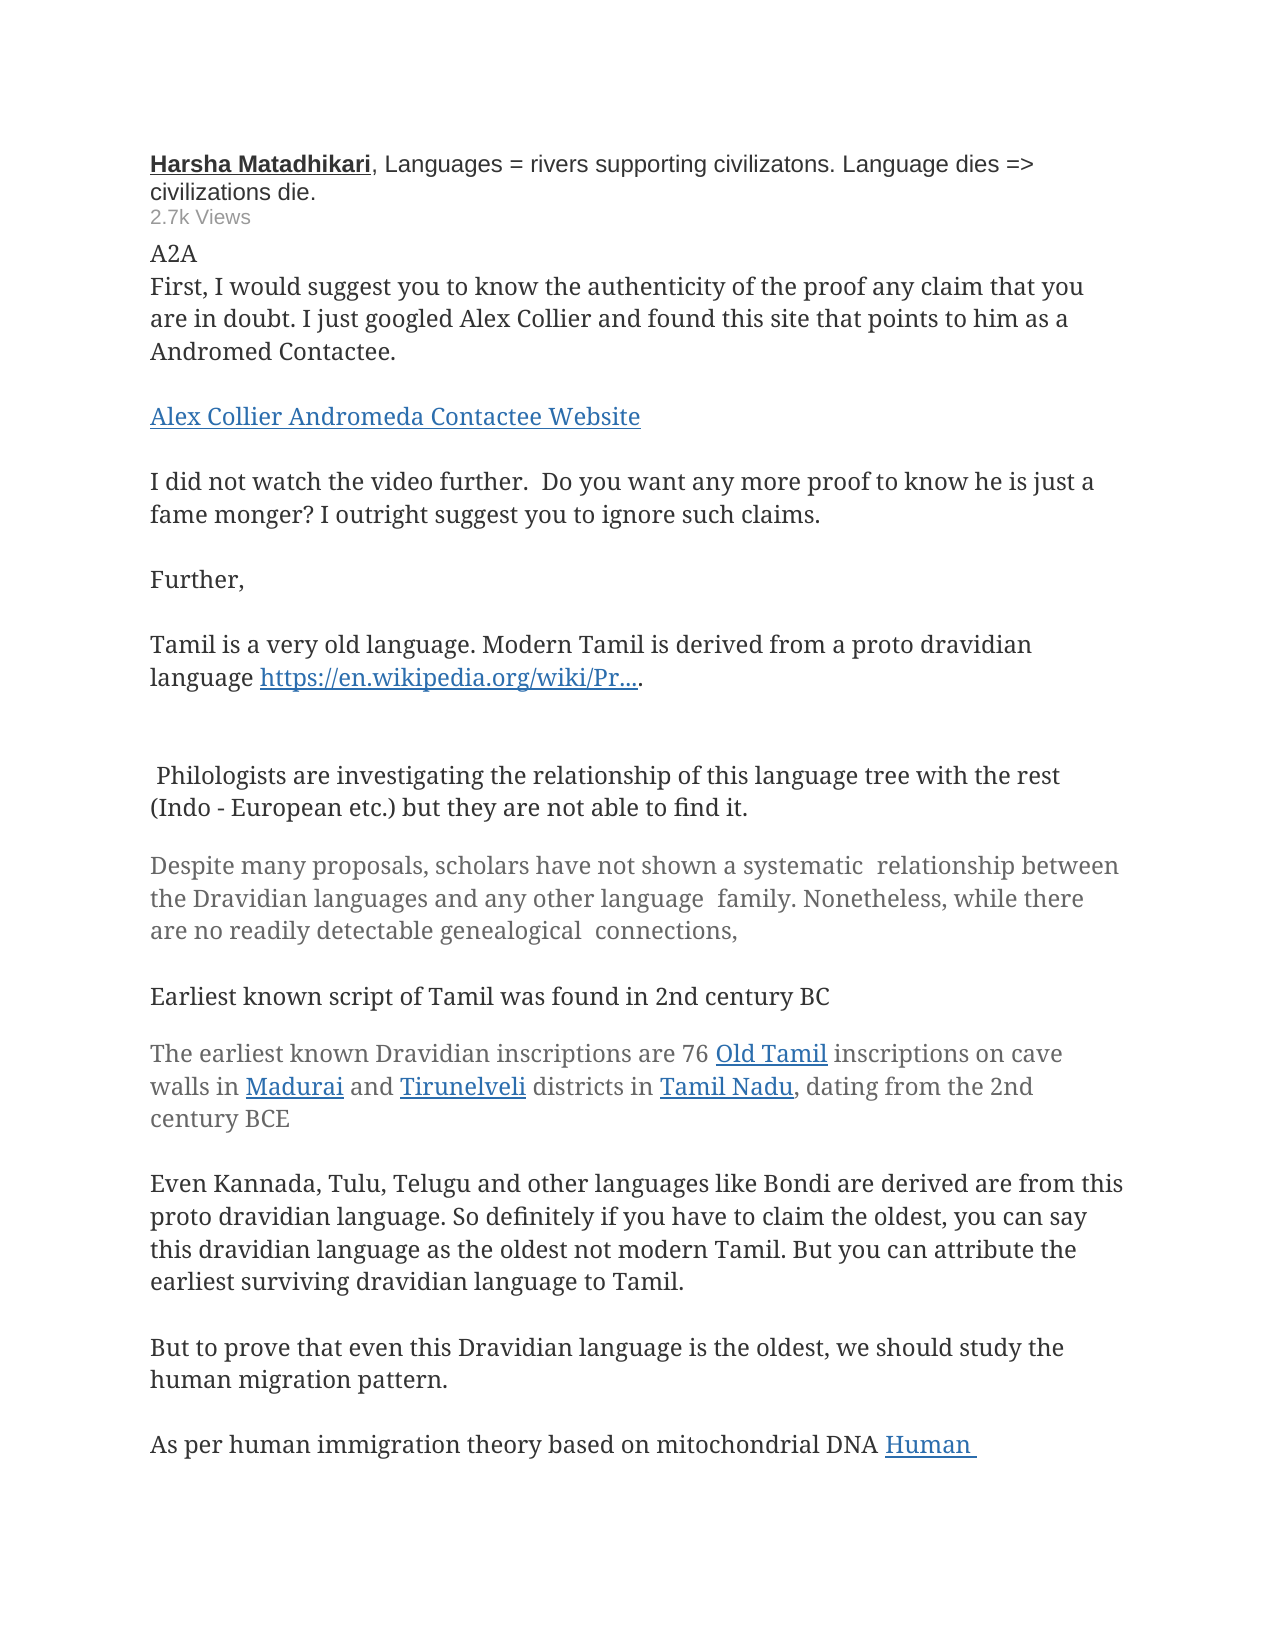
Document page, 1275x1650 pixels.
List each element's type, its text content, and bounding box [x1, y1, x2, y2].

text Earliest known script of Tamil was found in 2nd century BC [150, 947, 1125, 1012]
text Harsha Matadhikari, Languages = rivers supporting civilizatons. Language dies => civilizations die. [150, 150, 1125, 205]
text A2A First, I would suggest you to know the authenticity of the proof any claim that you are in doubt. I just googled Alex Collier and found this site that points to him as a Andromed Contactee. Alex Collier Andromeda Contactee Website I did not watch the video further. Do you want any more proof to know he is just a fame monger? I outright suggest you to ignore such claims. Further, Tamil is a very old language. Modern Tamil is derived from a proto dravidian language https://en.wikipedia.org/wiki/Pr.... Philologists are investigating the relationship of this language tree with the rest (Indo - European etc.) but they are not able to find it. [150, 237, 1125, 824]
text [150, 1135, 1125, 1461]
text The earliest known Dravidian inscriptions are 76 Old Tamil inscriptions on cave walls in Madurai and Tirunelveli districts in Tamil Nadu, dating from the 2nd century BCE [150, 1037, 1125, 1135]
text 2.7k Views [150, 205, 1125, 229]
text Despite many proposals, scholars have not shown a systematic relationship between the Dravidian languages and any other language family. Nonetheless, while there are no readily detectable genealogical connections, [150, 849, 1125, 947]
